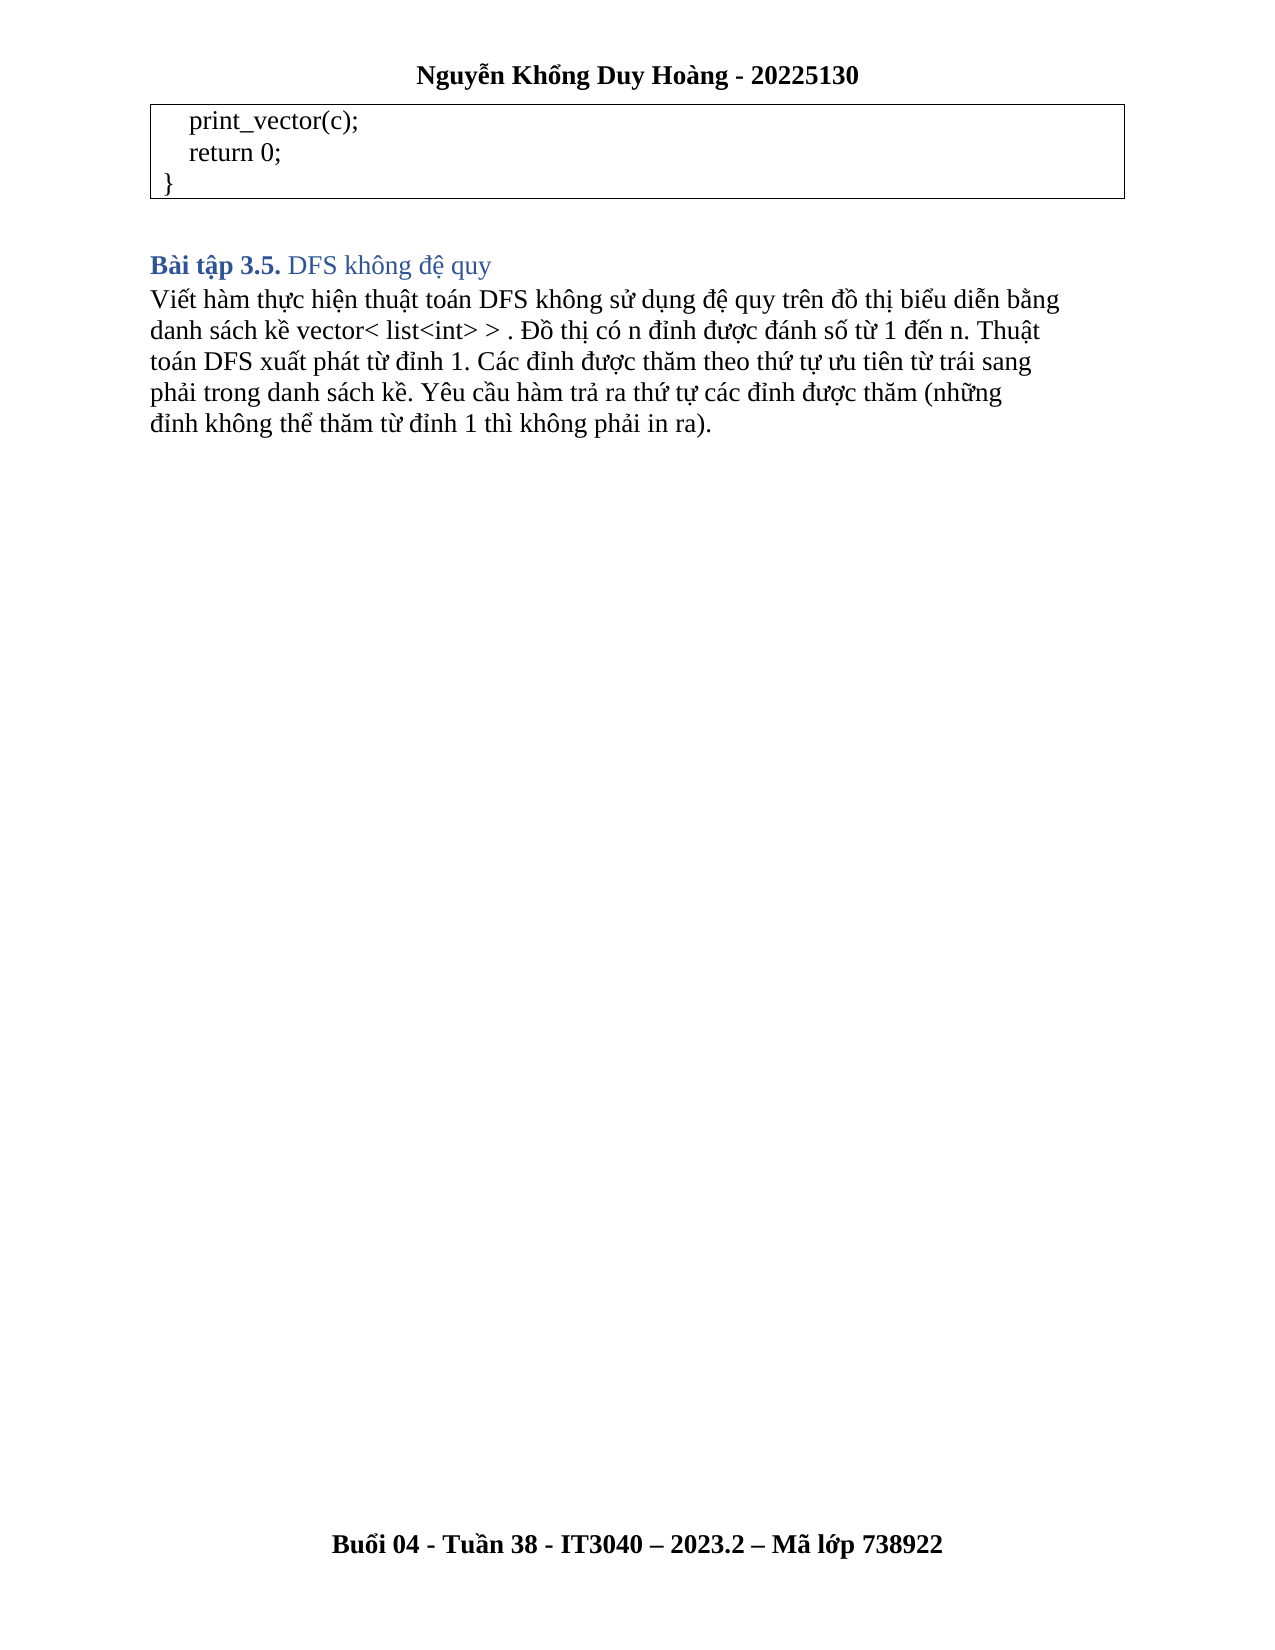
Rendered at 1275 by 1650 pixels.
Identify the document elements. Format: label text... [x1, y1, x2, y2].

text Viết hàm thực hiện thuật toán DFS không sử dụng đệ quy trên đồ thị biểu diễn bằng [150, 283, 1125, 314]
text đỉnh không thể thăm từ đỉnh 1 thì không phải in ra). [150, 407, 1125, 438]
text toán DFS xuất phát từ đỉnh 1. Các đỉnh được thăm theo thứ tự ưu tiên từ trái sang [150, 345, 1125, 376]
subtitle Bài tập 3.5. DFS không đệ quy [150, 249, 1125, 280]
text phải trong danh sách kề. Yêu cầu hàm trả ra thứ tự các đỉnh được thăm (những [150, 376, 1125, 407]
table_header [151, 105, 1124, 198]
text danh sách kề vector< list<int> > . Đồ thị có n đỉnh được đánh số từ 1 đến n. Thuật [150, 314, 1125, 345]
